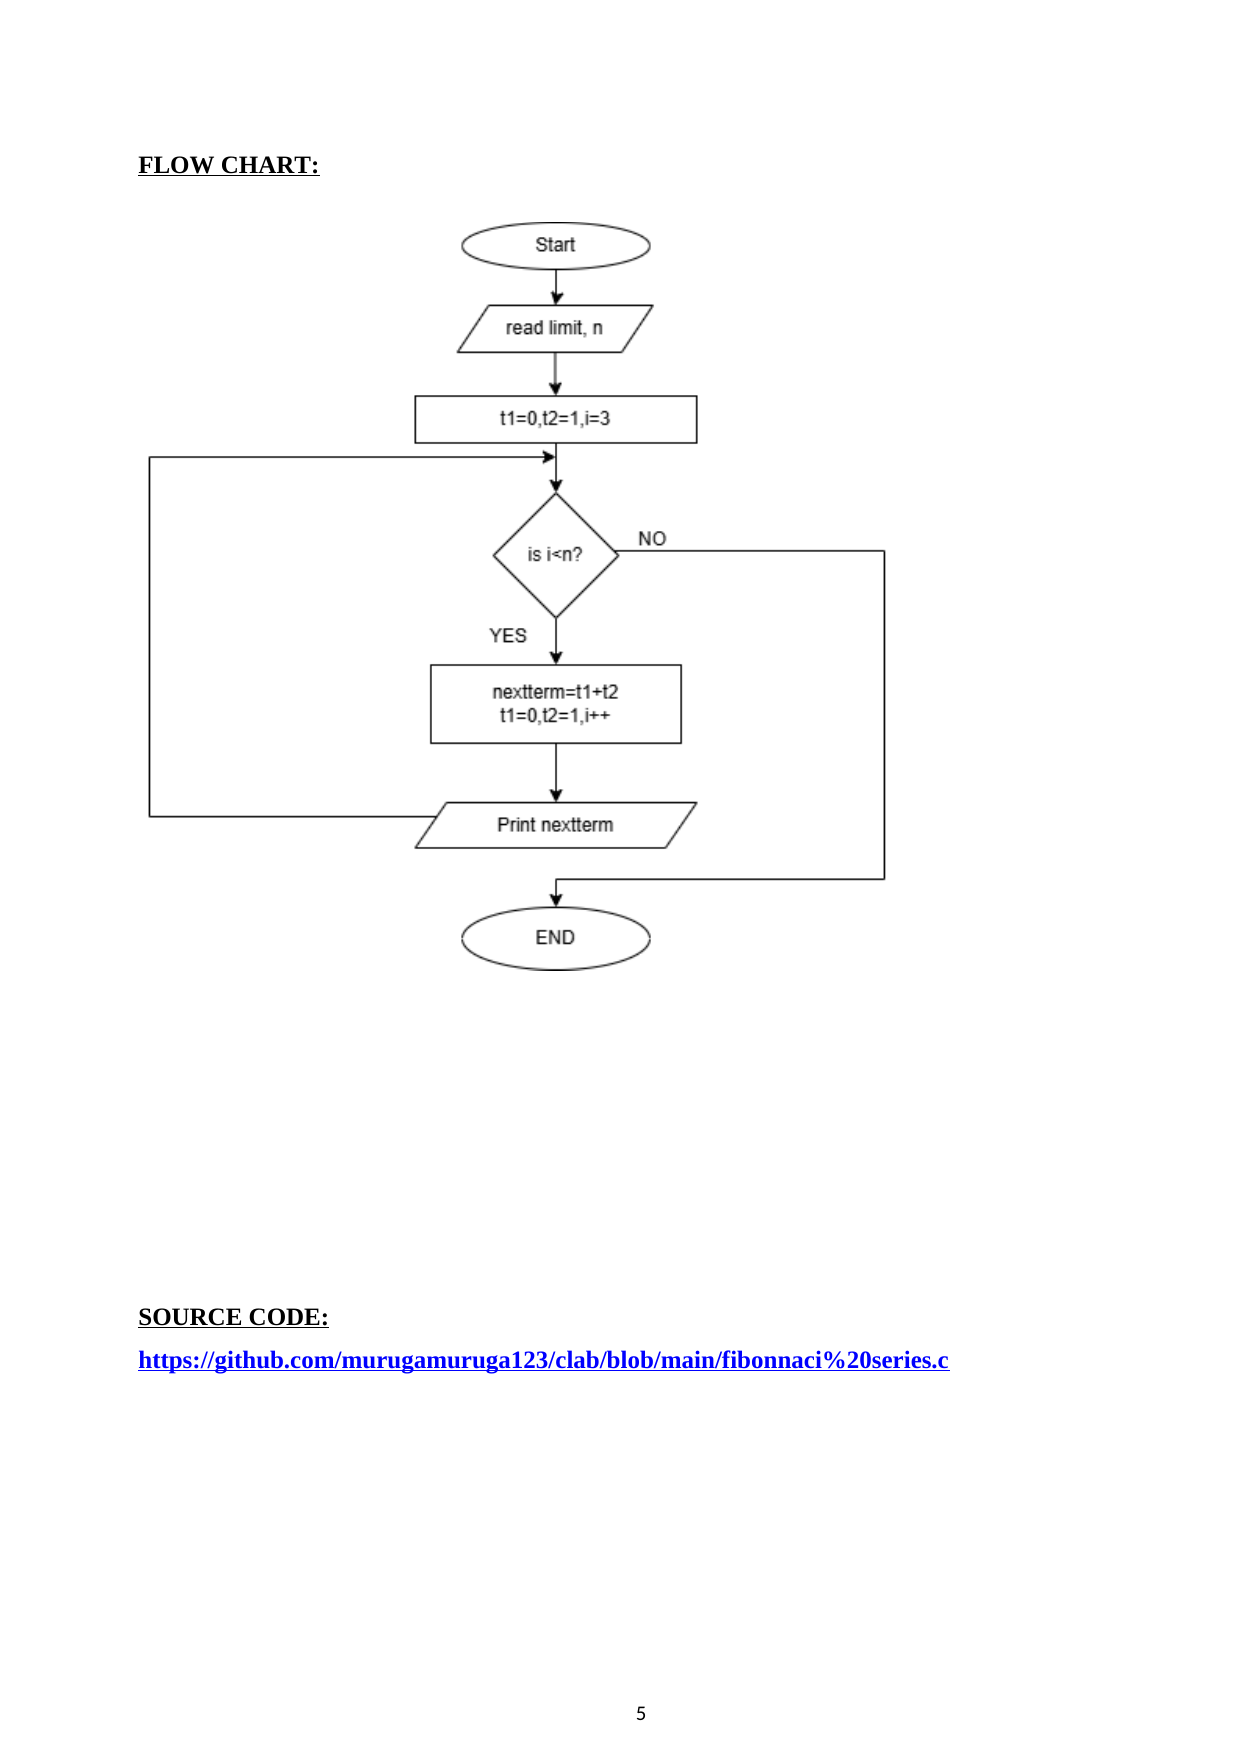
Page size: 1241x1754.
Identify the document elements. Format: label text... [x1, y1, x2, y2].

text FLOW CHART: [138, 150, 1144, 179]
text https://github.com/murugamuruga123/clab/blob/main/fibonnaci%20series.c [138, 1345, 1144, 1374]
text SOURCE CODE: [138, 1302, 1144, 1331]
picture [138, 222, 898, 971]
